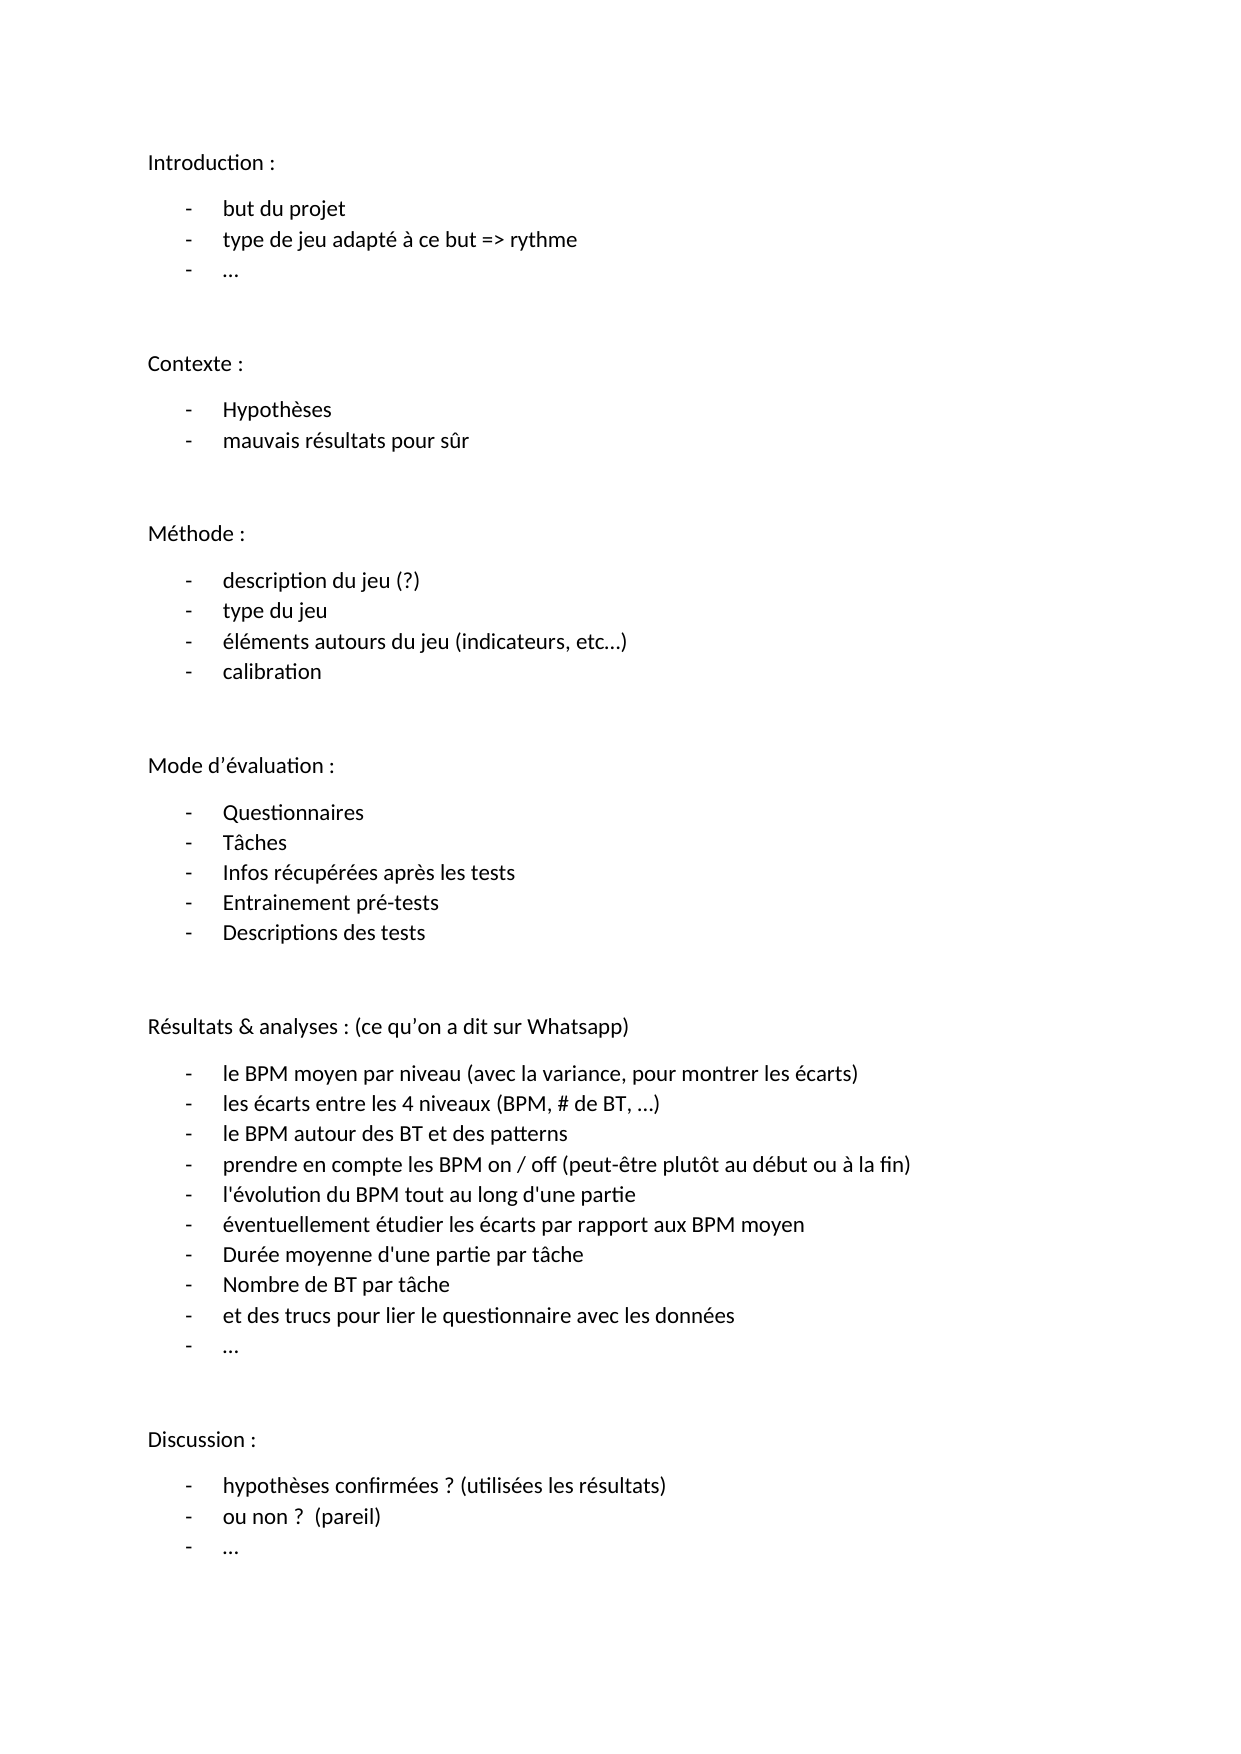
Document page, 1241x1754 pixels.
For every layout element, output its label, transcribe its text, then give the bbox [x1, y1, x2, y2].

text Résultats & analyses : (ce qu’on a dit sur Whatsapp) [148, 1012, 1093, 1040]
list éléments autours du jeu (indicateurs, etc…) [185, 627, 1093, 655]
text Discussion : [148, 1425, 1093, 1453]
text Mode d’évaluation : [148, 751, 1093, 779]
list les écarts entre les 4 niveaux (BPM, # de BT, …) [185, 1089, 1093, 1117]
list … [185, 255, 1093, 283]
list Entrainement pré-tests [185, 888, 1093, 916]
text Contexte : [148, 349, 1093, 377]
list … [185, 1532, 1093, 1560]
list Tâches [185, 828, 1093, 856]
list le BPM moyen par niveau (avec la variance, pour montrer les écarts) [185, 1059, 1093, 1087]
text Méthode : [148, 519, 1093, 547]
list … [185, 1331, 1093, 1359]
list but du projet [185, 194, 1093, 222]
list Durée moyenne d'une partie par tâche [185, 1240, 1093, 1268]
list Nombre de BT par tâche [185, 1271, 1093, 1298]
list calibration [185, 657, 1093, 685]
list description du jeu (?) [185, 566, 1093, 594]
list éventuellement étudier les écarts par rapport aux BPM moyen [185, 1210, 1093, 1238]
list mauvais résultats pour sûr [185, 426, 1093, 454]
list prendre en compte les BPM on / off (peut-être plutôt au début ou à la fin) [185, 1150, 1093, 1178]
list Infos récupérées après les tests [185, 858, 1093, 886]
list type du jeu [185, 597, 1093, 624]
list Questionnaires [185, 798, 1093, 826]
list Descriptions des tests [185, 918, 1093, 946]
list ou non ? (pareil) [185, 1502, 1093, 1530]
text Introduction : [148, 148, 1093, 176]
list l'évolution du BPM tout au long d'une partie [185, 1180, 1093, 1208]
list et des trucs pour lier le questionnaire avec les données [185, 1301, 1093, 1329]
list hypothèses confirmées ? (utilisées les résultats) [185, 1472, 1093, 1499]
list Hypothèses [185, 396, 1093, 423]
list le BPM autour des BT et des patterns [185, 1119, 1093, 1147]
list type de jeu adapté à ce but => rythme [185, 225, 1093, 253]
